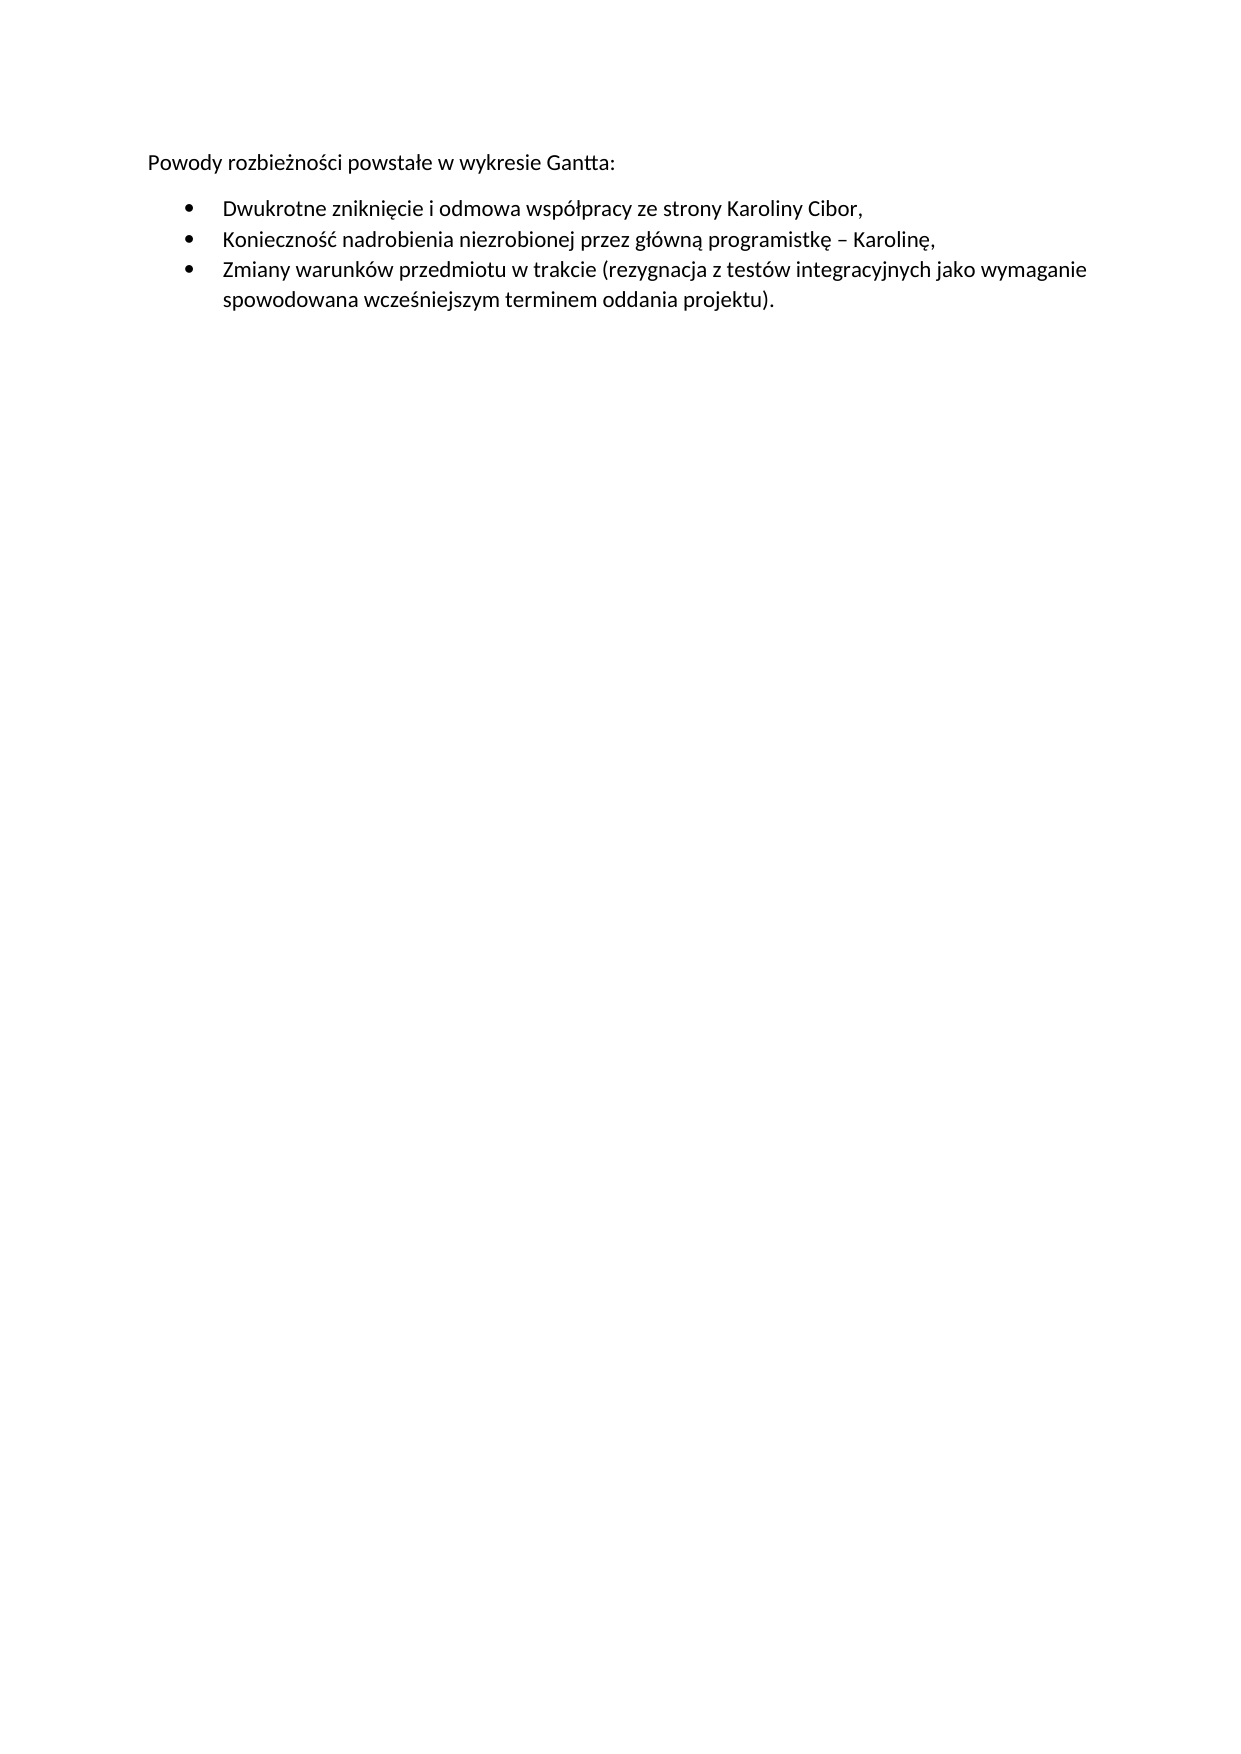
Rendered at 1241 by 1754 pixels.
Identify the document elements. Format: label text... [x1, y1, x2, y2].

list Dwukrotne zniknięcie i odmowa współpracy ze strony Karoliny Cibor, [185, 194, 1093, 222]
list Konieczność nadrobienia niezrobionej przez główną programistkę – Karolinę, [185, 225, 1093, 253]
text Powody rozbieżności powstałe w wykresie Gantta: [148, 148, 1093, 176]
list Zmiany warunków przedmiotu w trakcie (rezygnacja z testów integracyjnych jako wymaganie spowodowana wcześniejszym terminem oddania projektu). [185, 255, 1093, 313]
